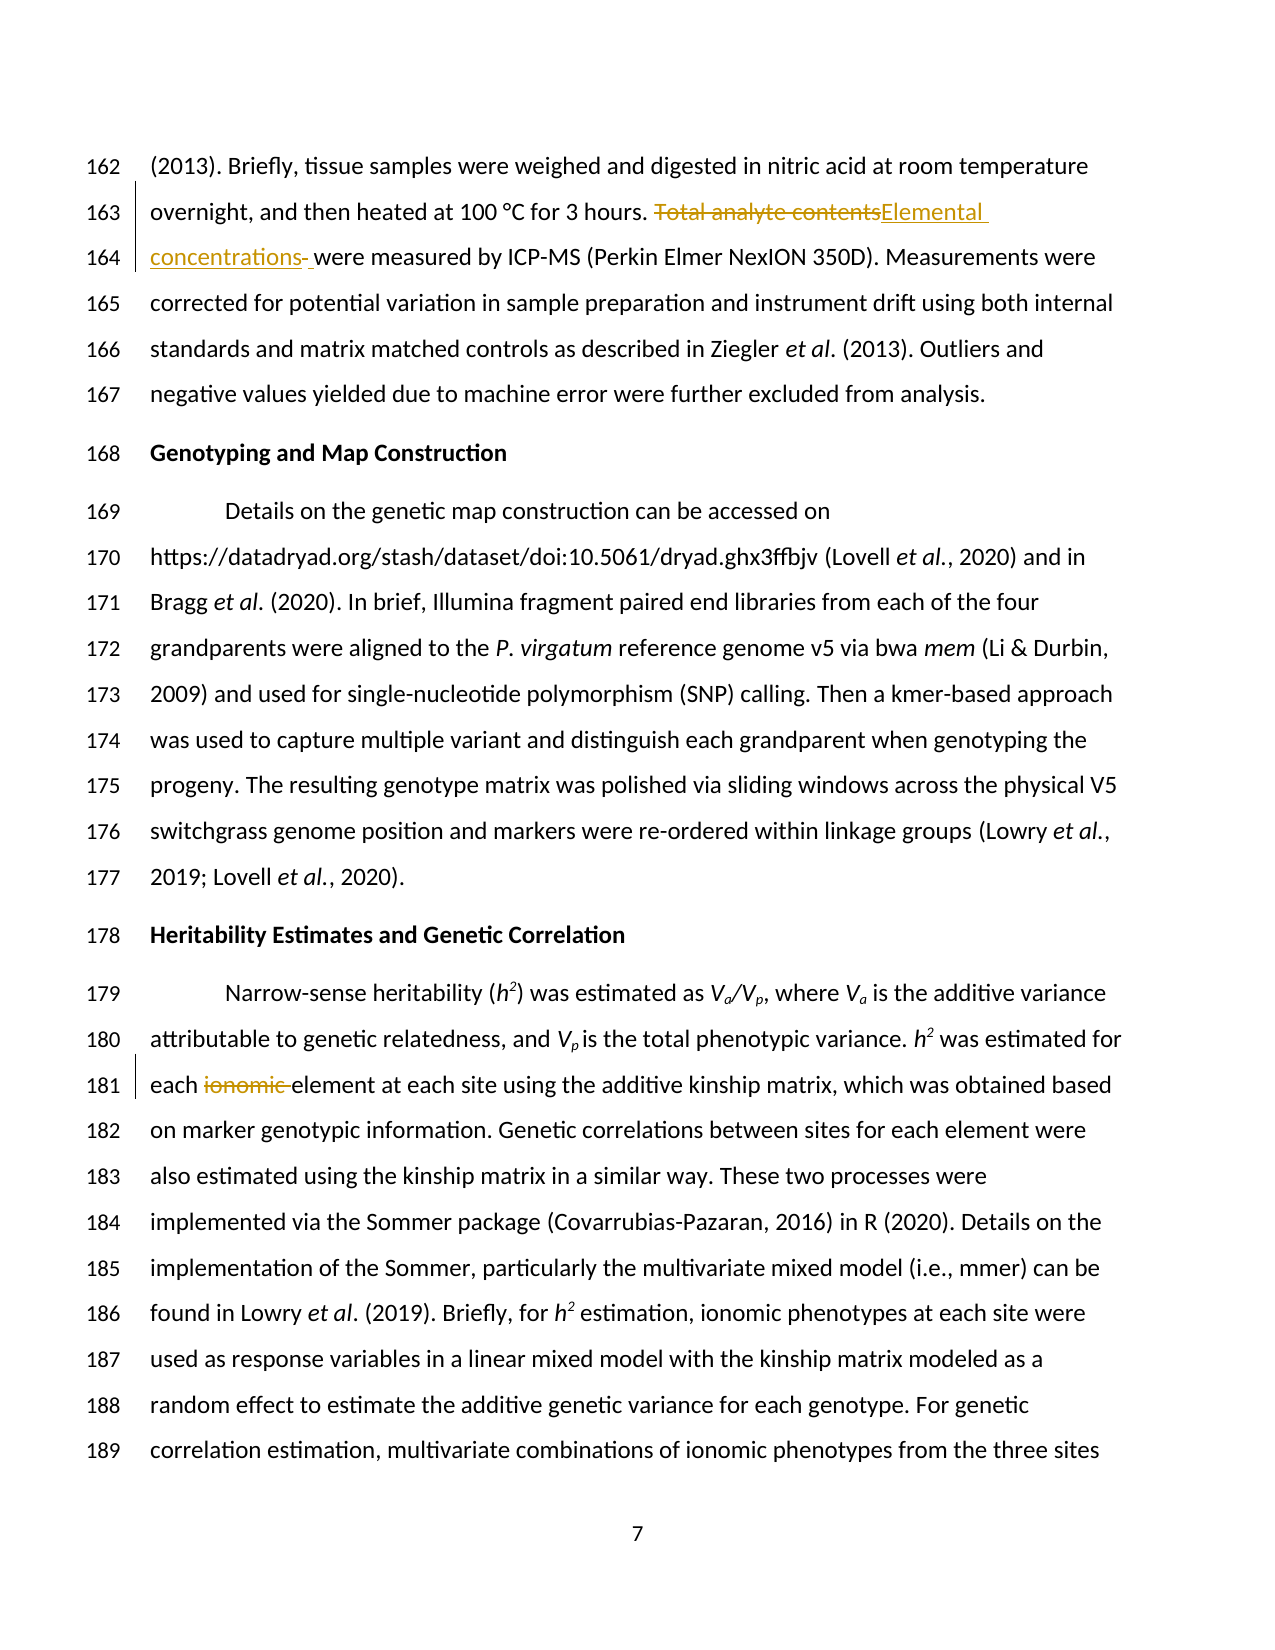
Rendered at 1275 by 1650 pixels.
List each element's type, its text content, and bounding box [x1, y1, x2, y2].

text Heritability Estimates and Genetic Correlation [150, 919, 1125, 950]
text Details on the genetic map construction can be accessed on https://datadryad.org/stash/dataset/doi:10.5061/dryad.ghx3ffbjv (Lovell et al., 2020) and in Bragg et al. (2020). In brief, Illumina fragment paired end libraries from each of the four grandparents were aligned to the P. virgatum reference genome v5 via bwa mem (Li & Durbin, 2009) and used for single-nucleotide polymorphism (SNP) calling. Then a kmer-based approach was used to capture multiple variant and distinguish each grandparent when genotyping the progeny. The resulting genotype matrix was polished via sliding windows across the physical V5 switchgrass genome position and markers were re-ordered within linkage groups (Lowry et al., 2019; Lovell et al., 2020). [150, 495, 1125, 891]
text Genotyping and Map Construction [150, 437, 1125, 467]
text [150, 150, 1125, 409]
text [150, 977, 1125, 1465]
